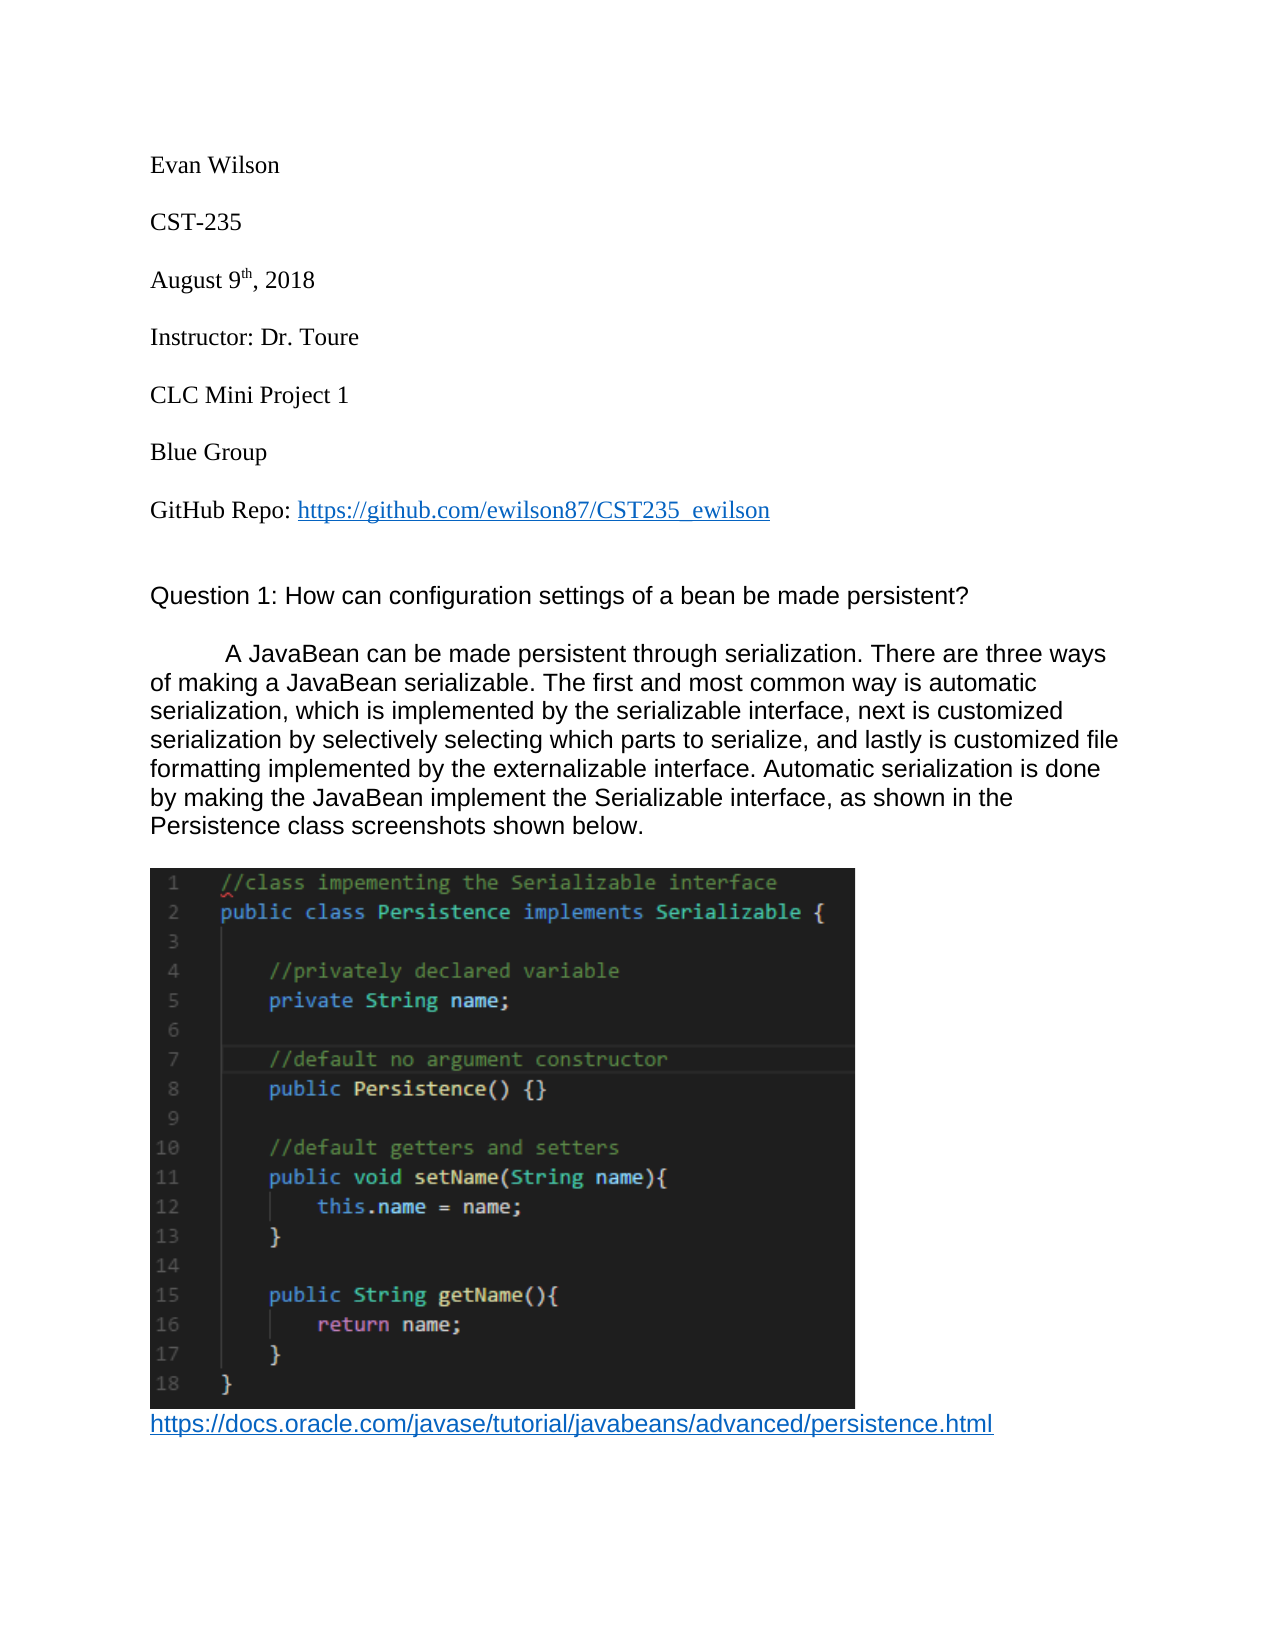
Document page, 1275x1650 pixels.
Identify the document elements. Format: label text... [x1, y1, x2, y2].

text CLC Mini Project 1 [150, 380, 1125, 409]
text A JavaBean can be made persistent through serialization. There are three ways of making a JavaBean serializable. The first and most common way is automatic serialization, which is implemented by the serializable interface, next is customized serialization by selectively selecting which parts to serialize, and lastly is customized file formatting implemented by the externalizable interface. Automatic serialization is done by making the JavaBean implement the Serializable interface, as shown in the Persistence class screenshots shown below. [150, 639, 1125, 840]
text CST-235 [150, 207, 1125, 236]
text GitHub Repo: https://github.com/ewilson87/CST235_ewilson [150, 495, 1125, 524]
picture [150, 868, 855, 1409]
text Evan Wilson [150, 150, 1125, 179]
text Blue Group [150, 437, 1125, 466]
text Question 1: How can configuration settings of a bean be made persistent? [150, 581, 1125, 610]
text https://docs.oracle.com/javase/tutorial/javabeans/advanced/persistence.html [150, 1409, 1125, 1437]
text August 9th, 2018 [150, 265, 1125, 294]
text Instructor: Dr. Toure [150, 322, 1125, 351]
